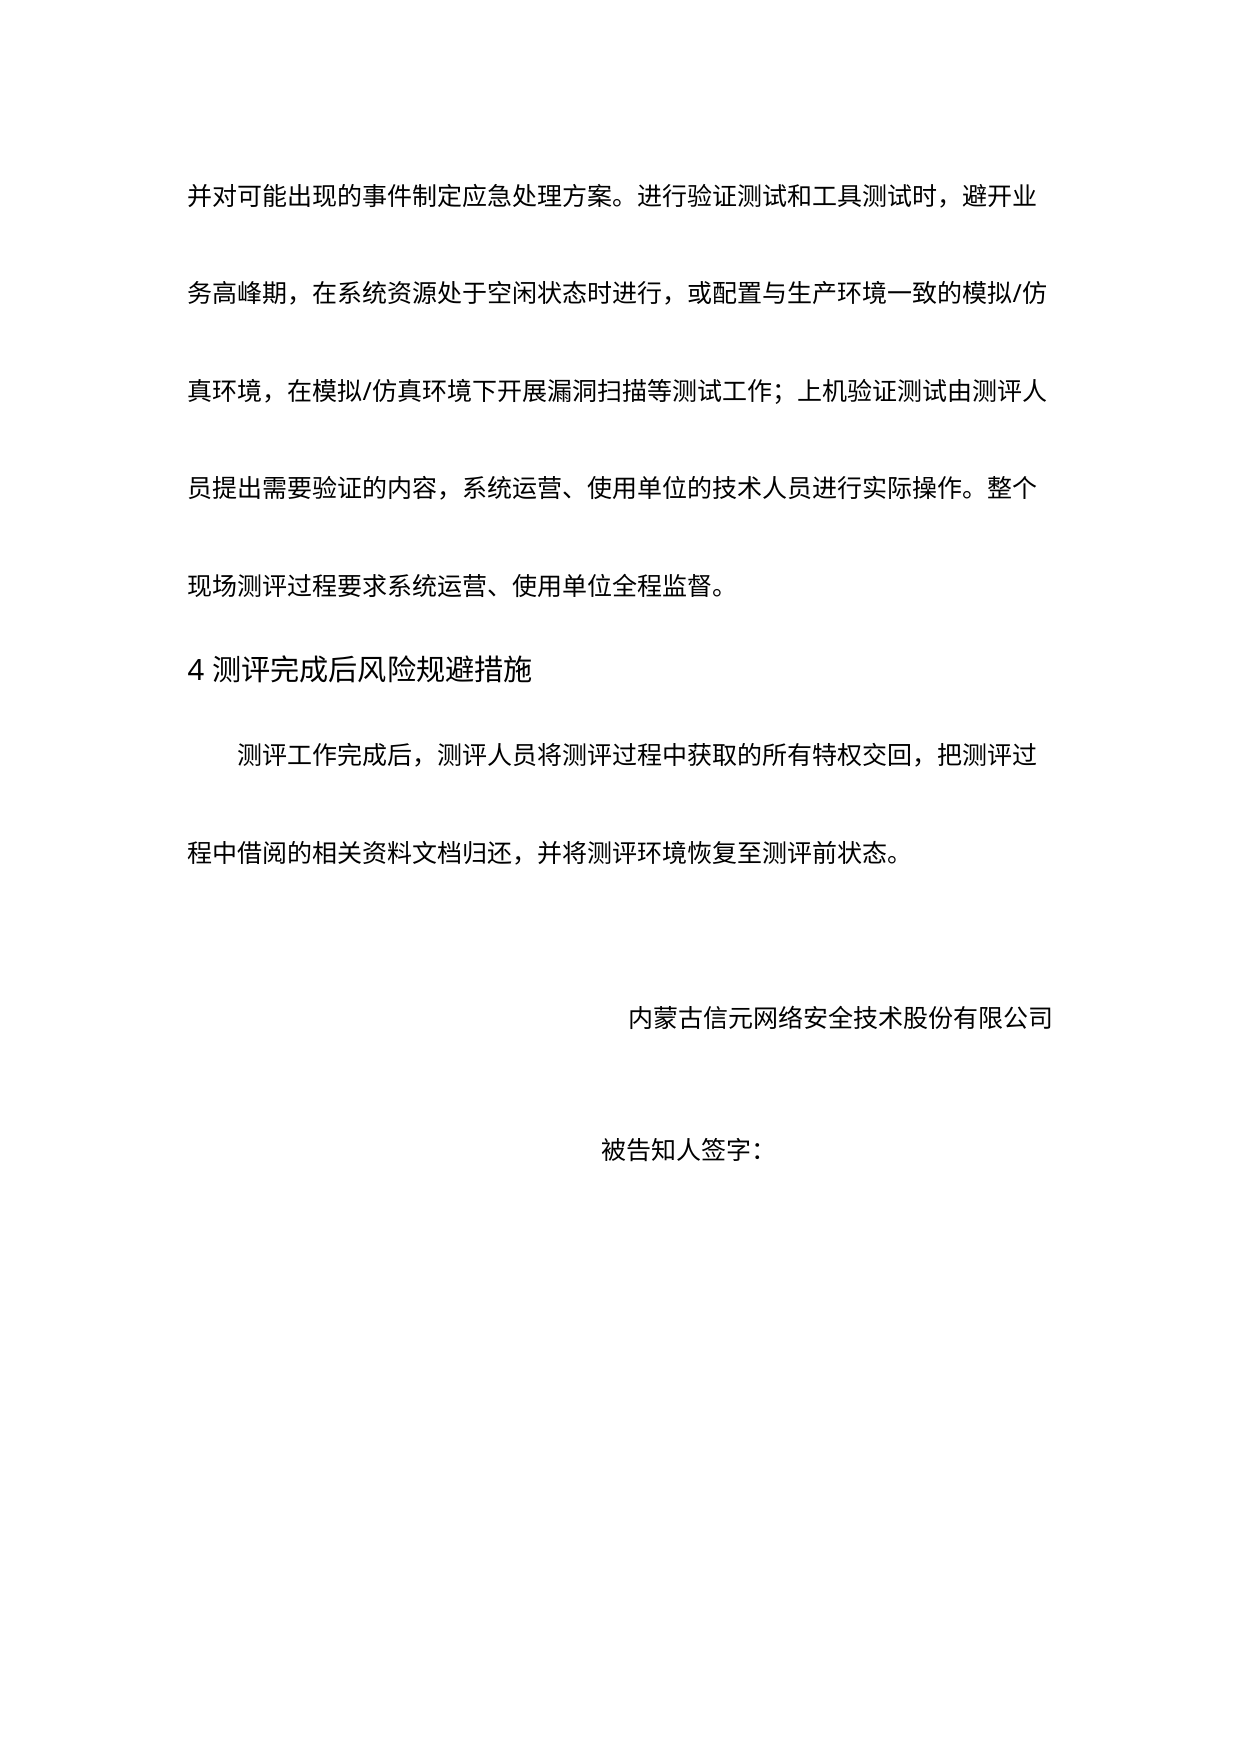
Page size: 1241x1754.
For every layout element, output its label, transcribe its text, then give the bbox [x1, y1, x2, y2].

text 4 测评完成后风险规避措施 [187, 635, 1053, 700]
text 测评工作完成后，测评人员将测评过程中获取的所有特权交回，把测评过程中借阅的相关资料文档归还，并将测评环境恢复至测评前状态。 [187, 721, 1053, 884]
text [187, 162, 1053, 617]
text 被告知人签字： [187, 1116, 1053, 1181]
text 内蒙古信元网络安全技术股份有限公司 [187, 984, 1053, 1049]
